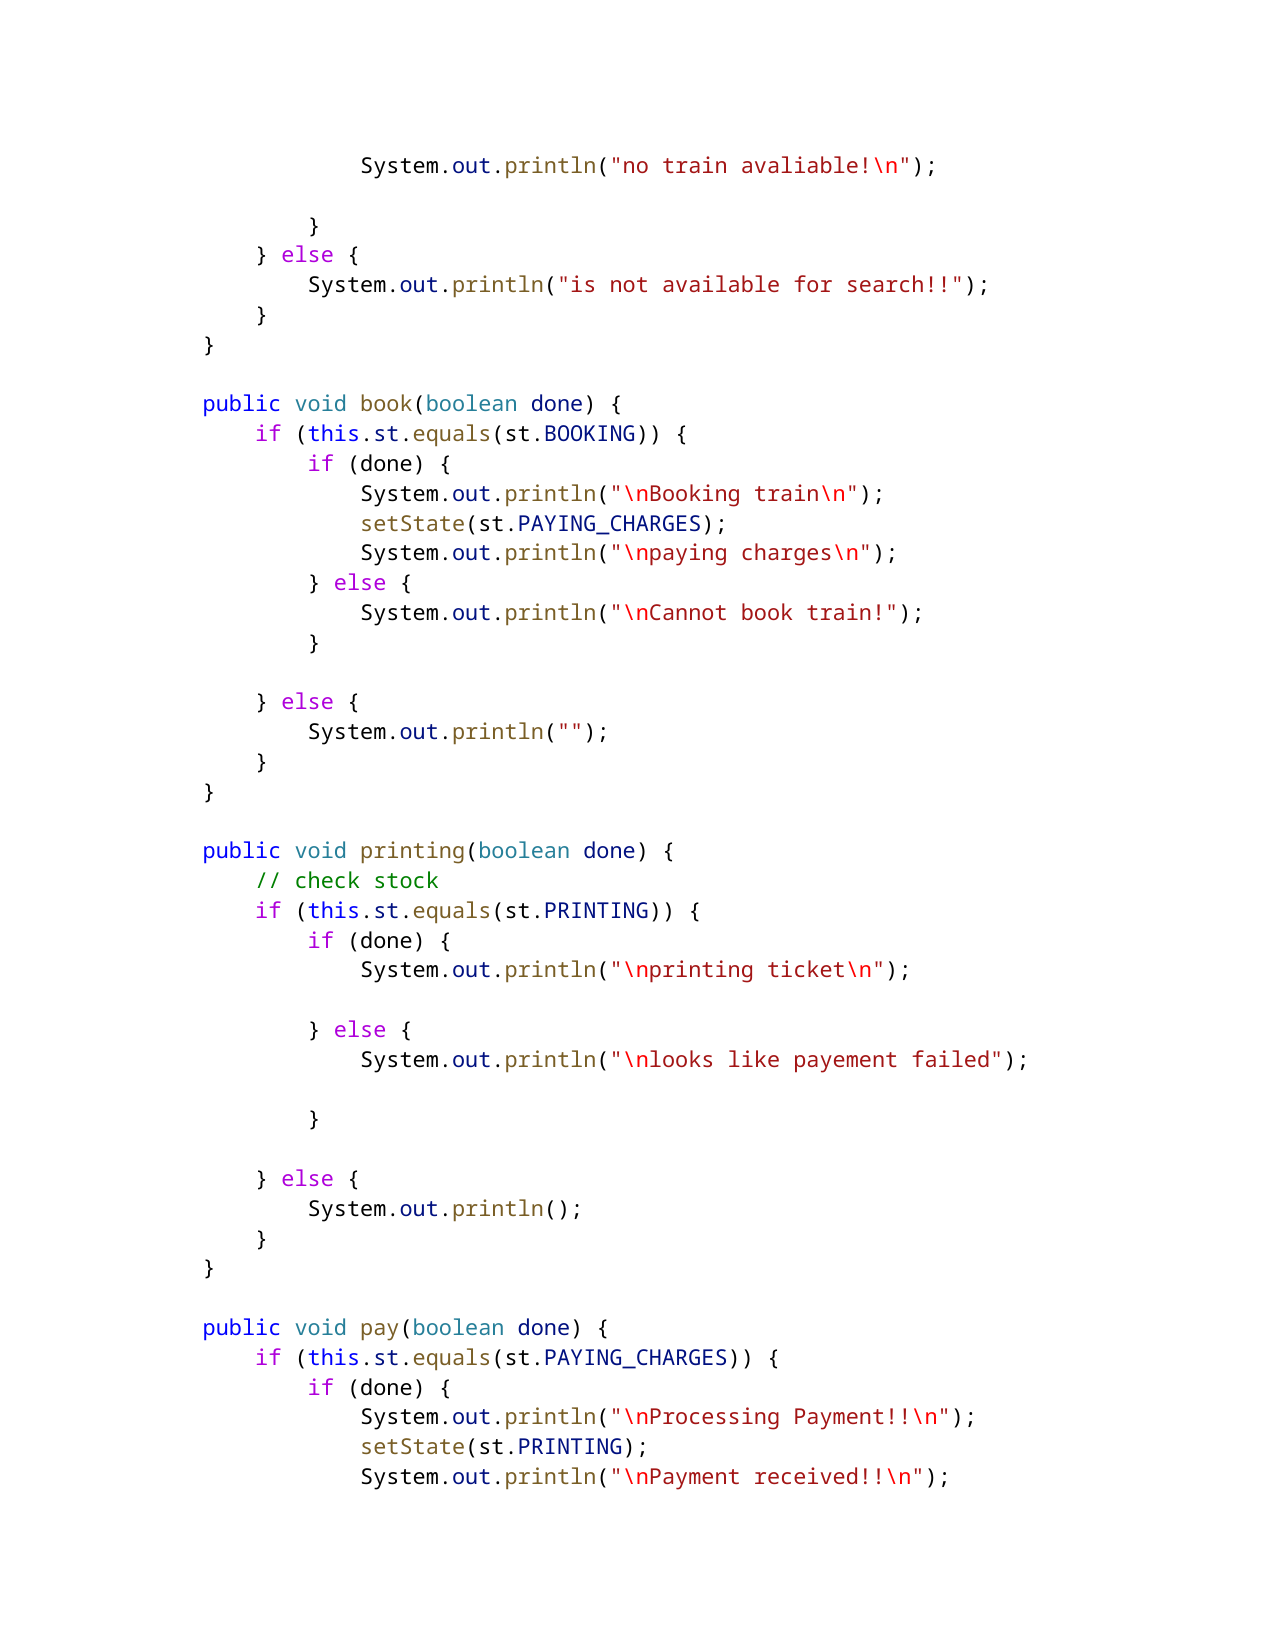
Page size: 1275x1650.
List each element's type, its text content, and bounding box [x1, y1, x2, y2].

text } [150, 627, 1125, 656]
text if (done) { [150, 924, 1125, 954]
text System.out.println("\nprinting ticket\n"); [150, 954, 1125, 984]
text public void printing(boolean done) { [150, 835, 1125, 865]
text if (done) { [150, 448, 1125, 478]
text System.out.println("\npaying charges\n"); [150, 537, 1125, 567]
text } else { [150, 1014, 1125, 1044]
text // check stock [150, 865, 1125, 895]
text System.out.println("\nCannot book train!"); [150, 597, 1125, 627]
text System.out.println(); [150, 1193, 1125, 1222]
text } [150, 776, 1125, 805]
text if (this.st.equals(st.PAYING_CHARGES)) { [150, 1342, 1125, 1371]
text } [150, 1222, 1125, 1252]
text System.out.println("no train avaliable!\n"); [150, 150, 1125, 180]
text if (done) { [150, 1371, 1125, 1401]
text System.out.println("is not available for search!!"); [150, 269, 1125, 299]
text } [150, 1103, 1125, 1133]
text } [150, 746, 1125, 776]
text System.out.println(""); [150, 716, 1125, 746]
text } [150, 299, 1125, 329]
text } [150, 329, 1125, 358]
text if (this.st.equals(st.PRINTING)) { [150, 895, 1125, 924]
text } else { [150, 1163, 1125, 1193]
text System.out.println("\nlooks like payement failed"); [150, 1044, 1125, 1073]
text System.out.println("\nBooking train\n"); [150, 478, 1125, 507]
text } [150, 1252, 1125, 1282]
text if (this.st.equals(st.BOOKING)) { [150, 418, 1125, 448]
text setState(st.PRINTING); [150, 1431, 1125, 1461]
text public void pay(boolean done) { [150, 1312, 1125, 1342]
text } [150, 209, 1125, 239]
text } else { [150, 567, 1125, 597]
text public void book(boolean done) { [150, 388, 1125, 418]
text setState(st.PAYING_CHARGES); [150, 507, 1125, 537]
text System.out.println("\nPayment received!!\n"); [150, 1461, 1125, 1491]
text } else { [150, 686, 1125, 716]
text } else { [150, 239, 1125, 269]
text System.out.println("\nProcessing Payment!!\n"); [150, 1401, 1125, 1431]
